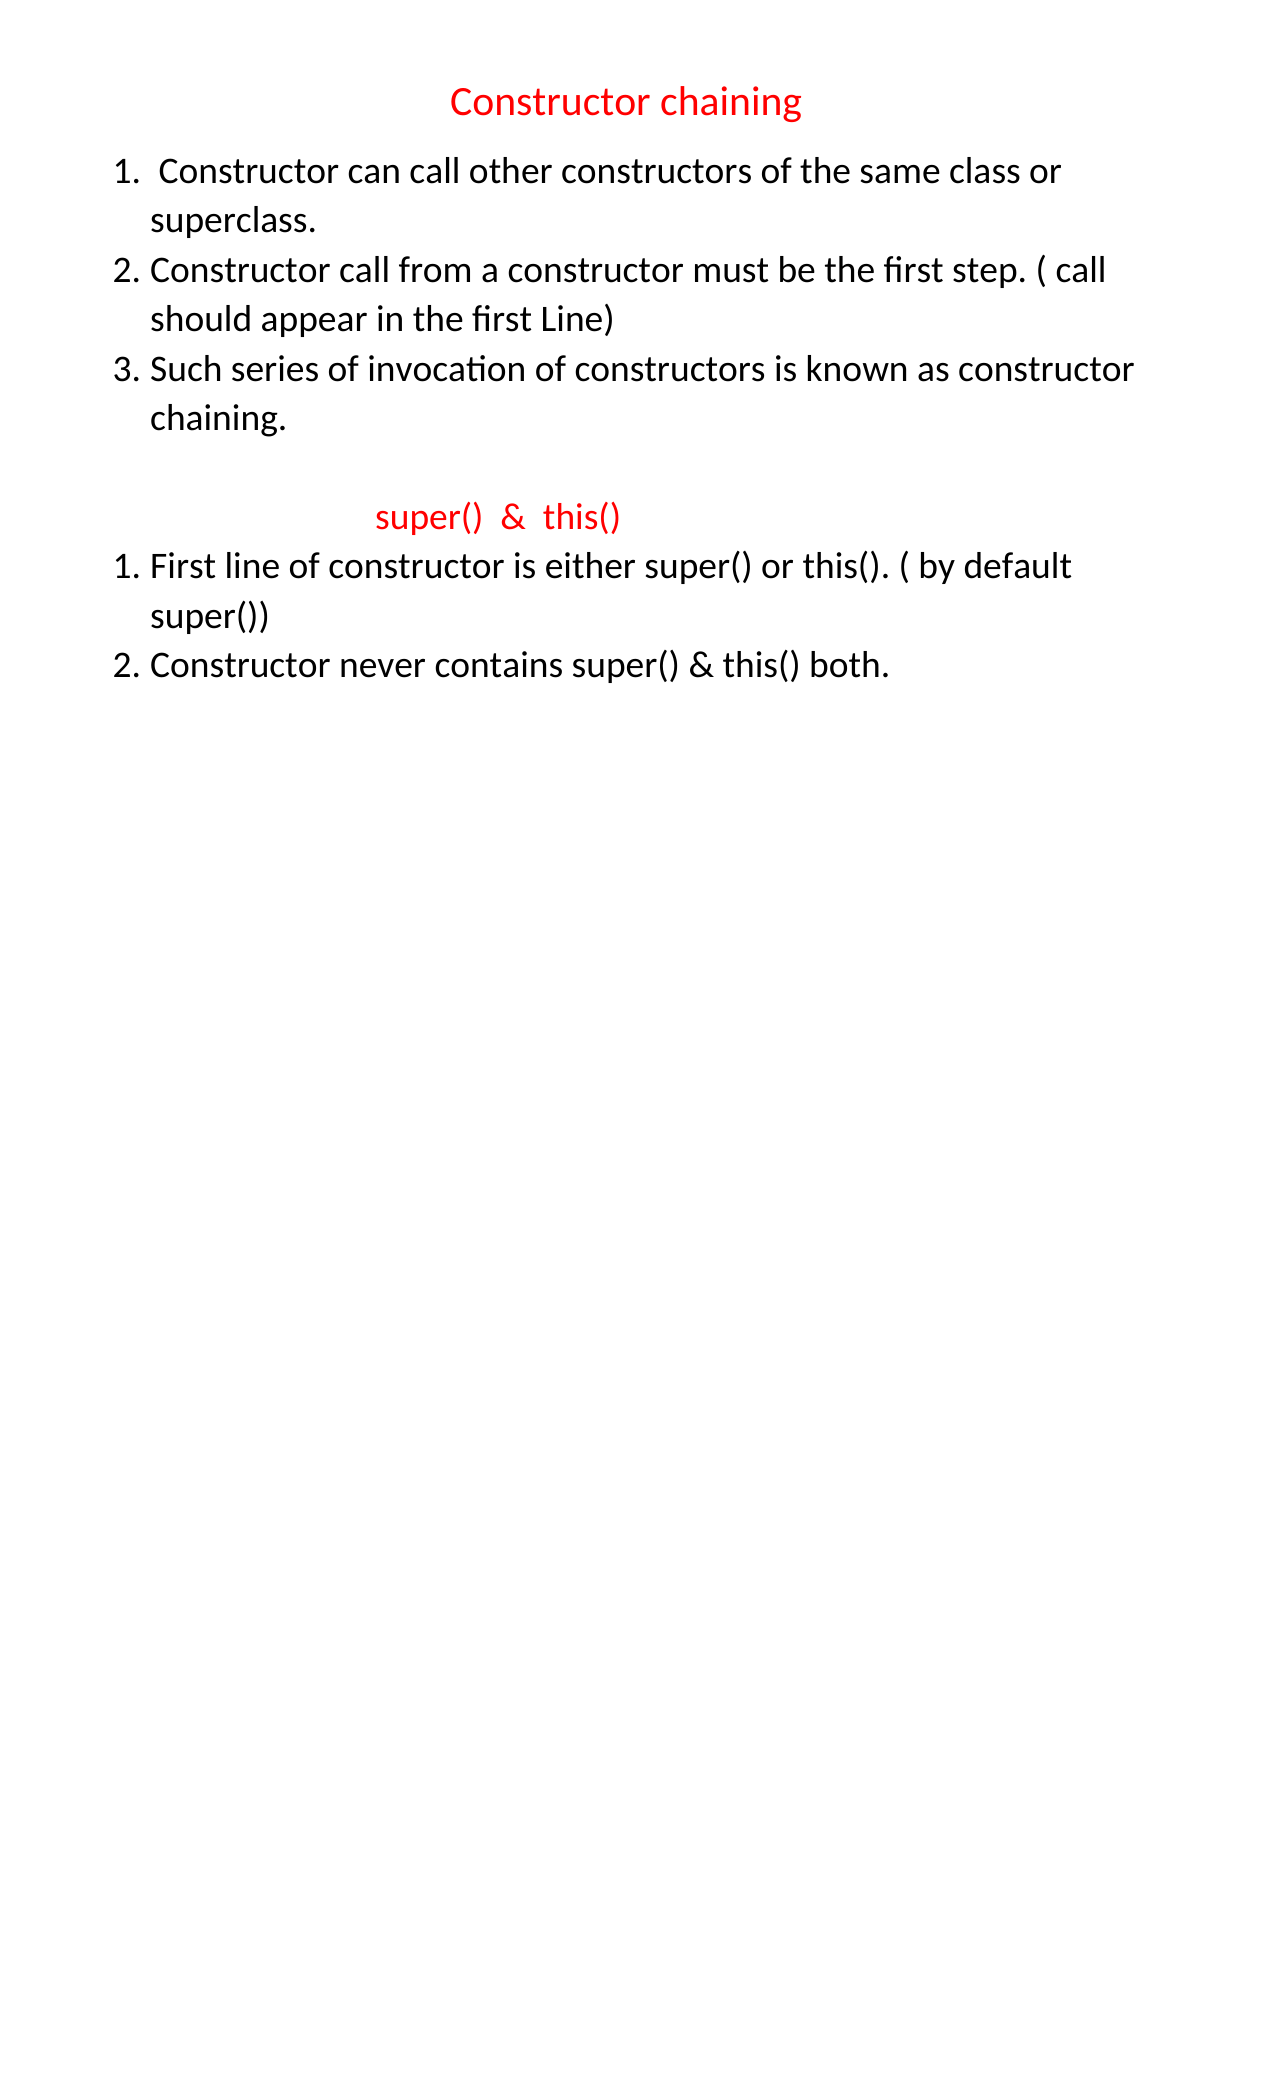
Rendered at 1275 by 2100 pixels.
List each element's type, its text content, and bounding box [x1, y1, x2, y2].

list Constructor never contains super() & this() both. [112, 641, 1200, 687]
list Constructor call from a constructor must be the first step. ( call should appear in the first Line) [112, 246, 1200, 341]
list Constructor can call other constructors of the same class or superclass. [112, 147, 1200, 242]
list First line of constructor is either super() or this(). ( by default super()) [112, 542, 1200, 638]
text Constructor chaining [75, 75, 1200, 126]
list super() & this() [375, 493, 1200, 539]
list Such series of invocation of constructors is known as constructor chaining. [112, 344, 1200, 440]
